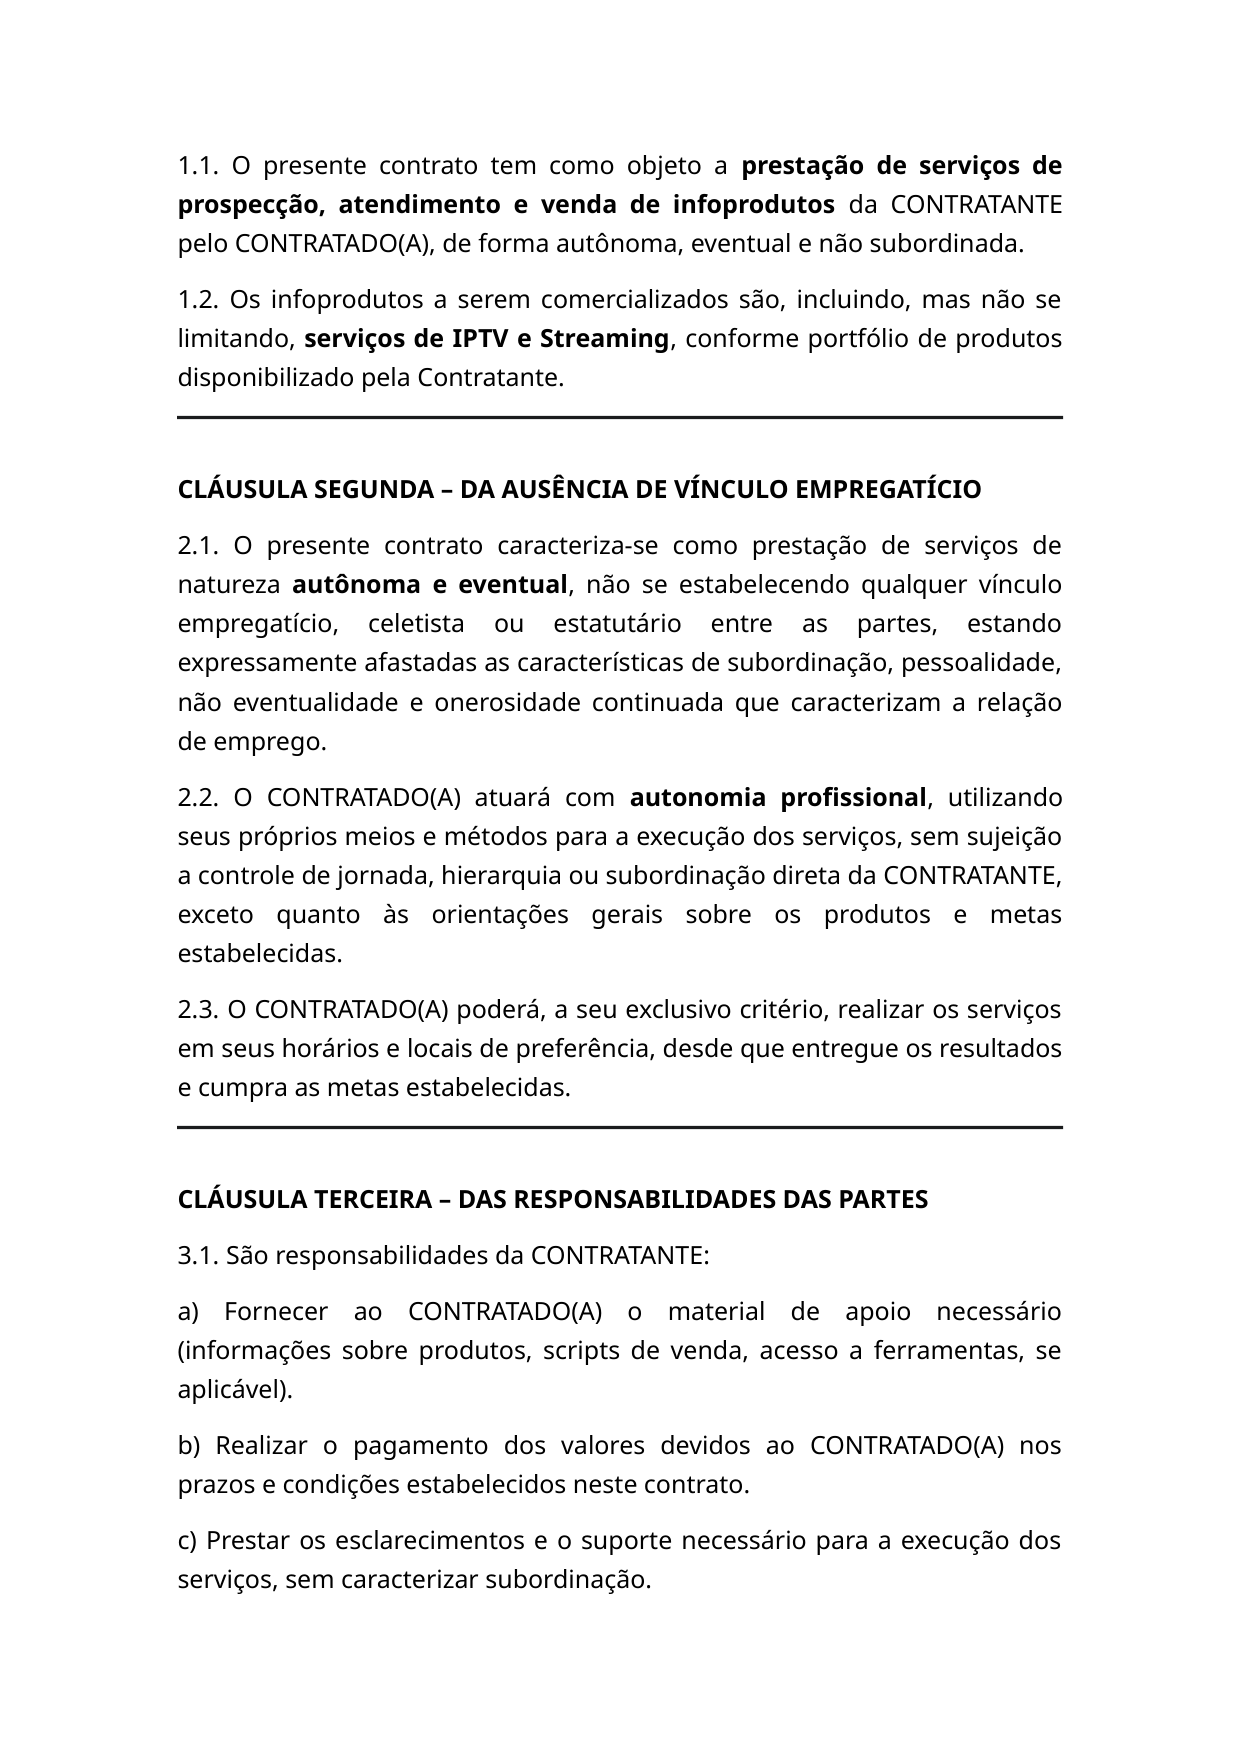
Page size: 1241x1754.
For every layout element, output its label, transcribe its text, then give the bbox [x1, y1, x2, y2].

text a) Fornecer ao CONTRATADO(A) o material de apoio necessário (informações sobre produtos, scripts de venda, acesso a ferramentas, se aplicável). [177, 1293, 1063, 1406]
text 1.2. Os infoprodutos a serem comercializados são, incluindo, mas não se limitando, serviços de IPTV e Streaming, conforme portfólio de produtos disponibilizado pela Contratante. [177, 282, 1063, 394]
text c) Prestar os esclarecimentos e o suporte necessário para a execução dos serviços, sem caracterizar subordinação. [177, 1523, 1063, 1596]
text 2.2. O CONTRATADO(A) atuará com autonomia profissional, utilizando seus próprios meios e métodos para a execução dos serviços, sem sujeição a controle de jornada, hierarquia ou subordinação direta da CONTRATANTE, exceto quanto às orientações gerais sobre os produtos e metas estabelecidas. [177, 779, 1063, 970]
text b) Realizar o pagamento dos valores devidos ao CONTRATADO(A) nos prazos e condições estabelecidos neste contrato. [177, 1428, 1063, 1501]
text 2.1. O presente contrato caracteriza-se como prestação de serviços de natureza autônoma e eventual, não se estabelecendo qualquer vínculo empregatício, celetista ou estatutário entre as partes, estando expressamente afastadas as características de subordinação, pessoalidade, não eventualidade e onerosidade continuada que caracterizam a relação de emprego. [177, 528, 1063, 757]
text 2.3. O CONTRATADO(A) poderá, a seu exclusivo critério, realizar os serviços em seus horários e locais de preferência, desde que entregue os resultados e cumpra as metas estabelecidas. [177, 992, 1063, 1104]
text CLÁUSULA TERCEIRA – DAS RESPONSABILIDADES DAS PARTES [177, 1182, 1063, 1216]
text 3.1. São responsabilidades da CONTRATANTE: [177, 1238, 1063, 1272]
text CLÁUSULA SEGUNDA – DA AUSÊNCIA DE VÍNCULO EMPREGATÍCIO [177, 472, 1063, 506]
text 1.1. O presente contrato tem como objeto a prestação de serviços de prospecção, atendimento e venda de infoprodutos da CONTRATANTE pelo CONTRATADO(A), de forma autônoma, eventual e não subordinada. [177, 148, 1063, 260]
